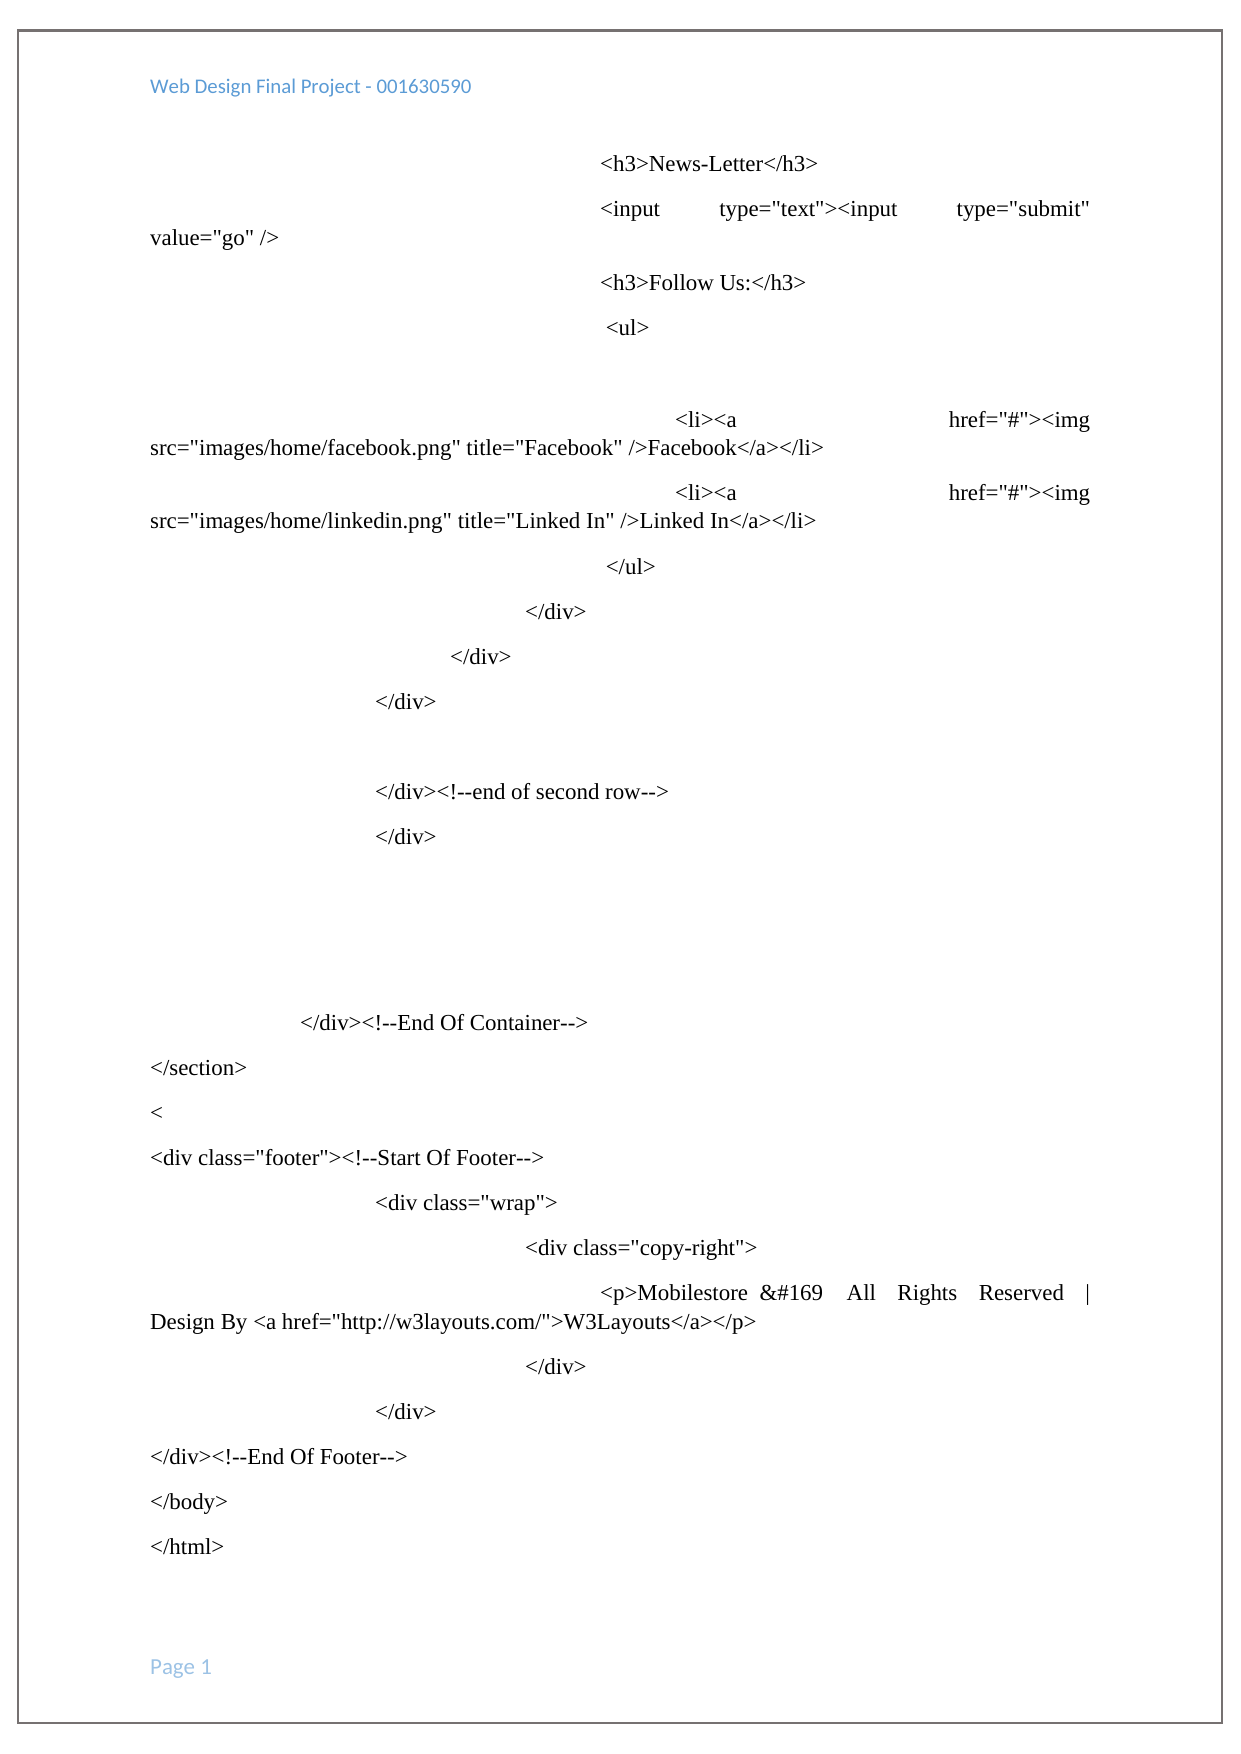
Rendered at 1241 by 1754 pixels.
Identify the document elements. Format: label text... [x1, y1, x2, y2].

text <ul> [150, 314, 1090, 340]
text </div><!--end of second row--> [150, 778, 1090, 804]
text </ul> [150, 553, 1090, 579]
text </div><!--End Of Container--> [150, 1009, 1090, 1035]
text </div> [150, 1398, 1090, 1424]
text </div> [150, 643, 1090, 669]
text <p>Mobilestore &#169 All Rights Reserved | Design By <a href="http://w3layouts.com/">W3Layouts</a></p> [150, 1279, 1090, 1334]
text <h3>Follow Us:</h3> [150, 269, 1090, 295]
text </div> [150, 1353, 1090, 1379]
text <li><a href="#"><img src="images/home/facebook.png" title="Facebook" />Facebook</a></li> [150, 406, 1090, 460]
text </html> [150, 1533, 1090, 1560]
text </body> [150, 1488, 1090, 1514]
text <input type="text"><input type="submit" value="go" /> [150, 195, 1090, 250]
text </section> [150, 1054, 1090, 1080]
text </div> [150, 823, 1090, 850]
text <div class="copy-right"> [150, 1234, 1090, 1261]
text < [150, 1099, 1090, 1125]
text </div> [150, 598, 1090, 624]
text <li><a href="#"><img src="images/home/linkedin.png" title="Linked In" />Linked In</a></li> [150, 479, 1090, 534]
text <div class="footer"><!--Start Of Footer--> [150, 1144, 1090, 1170]
text <h3>News-Letter</h3> [150, 150, 1090, 176]
text </div> [150, 688, 1090, 714]
text </div><!--End Of Footer--> [150, 1443, 1090, 1469]
text <div class="wrap"> [150, 1189, 1090, 1216]
